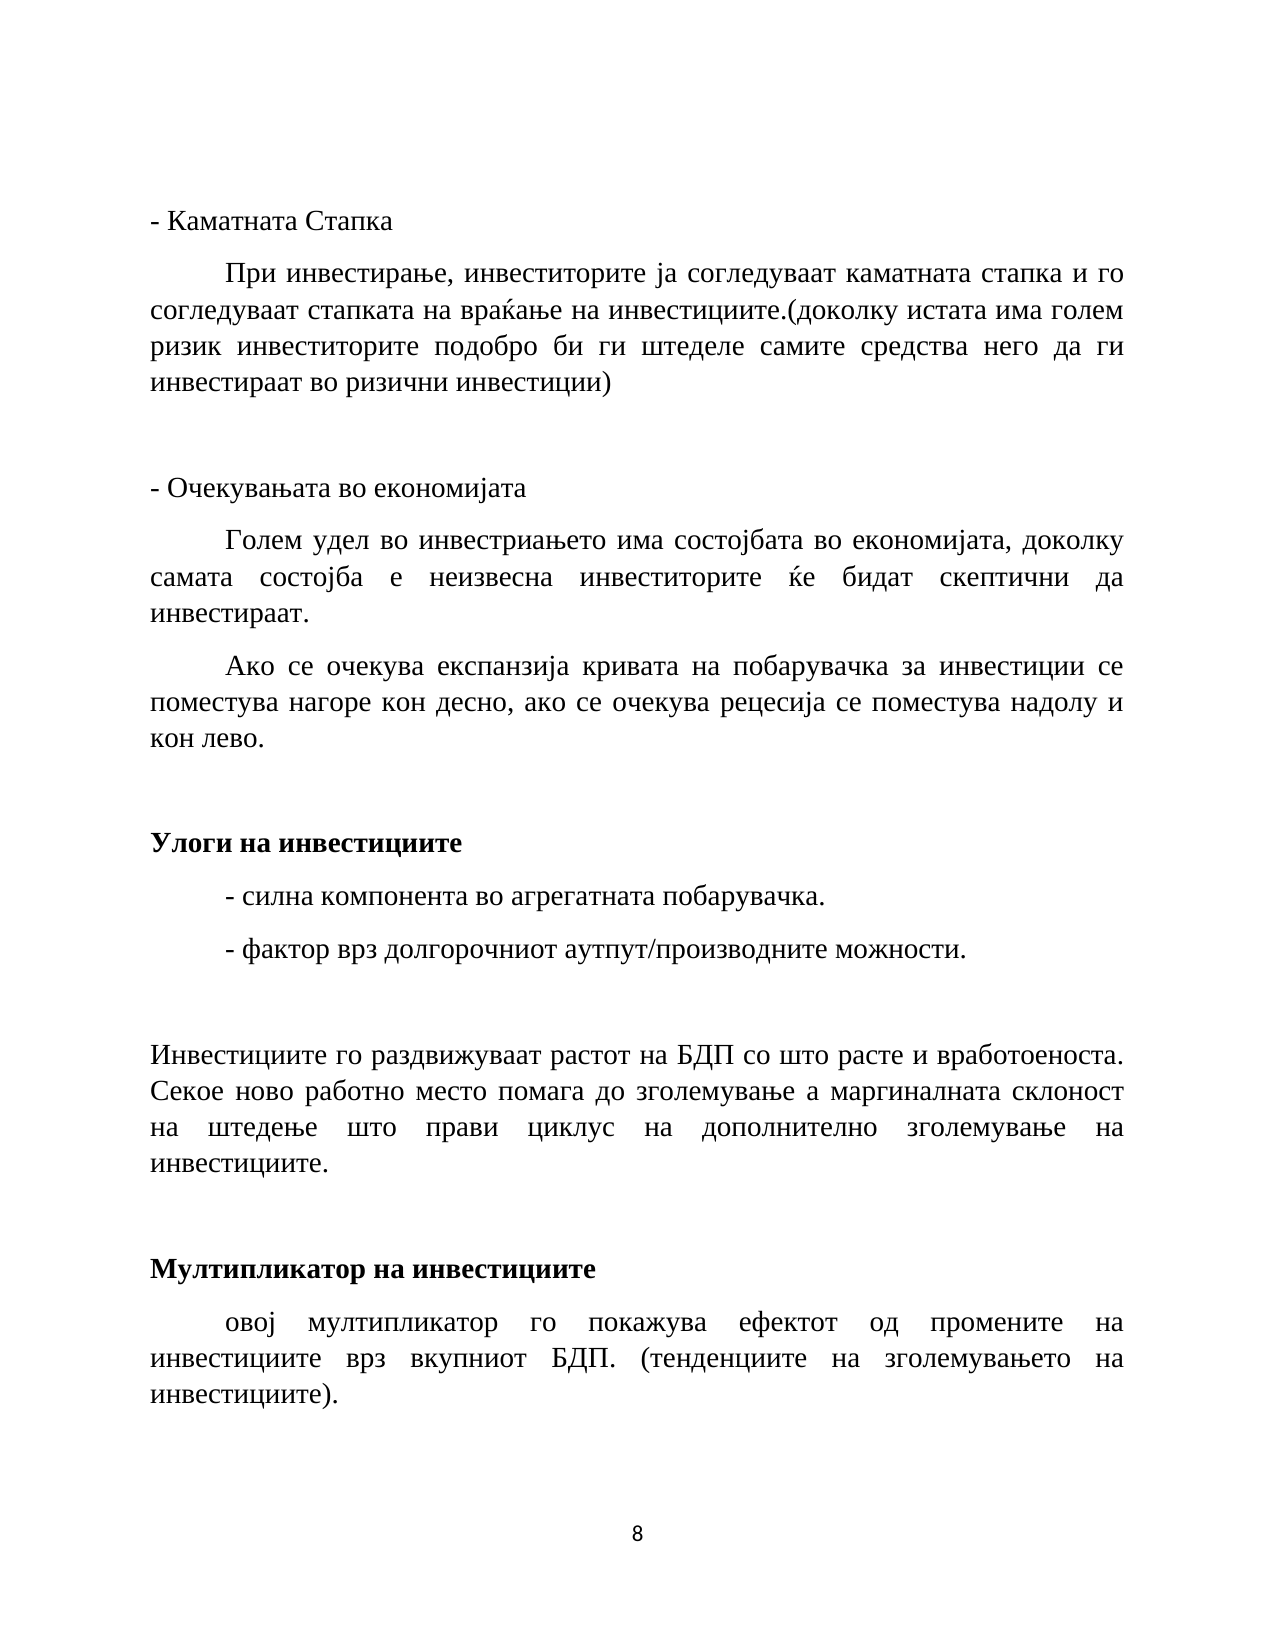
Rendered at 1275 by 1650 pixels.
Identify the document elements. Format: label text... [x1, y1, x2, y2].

text Улоги на инвестициите [150, 826, 1125, 859]
text - Очекувањата во економијата [150, 470, 1125, 503]
text Инвестициите го раздвижуваат растот на БДП со што расте и вработоеноста. Секое ново работно место помага до зголемување а маргиналната склоност на штедење што прави циклус на дополнително зголемување на инвестициите. [150, 1037, 1125, 1179]
text - Каматната Стапка [150, 203, 1125, 236]
text - силна компонента во агрегатната побарувачка. [150, 878, 1125, 912]
text Голем удел во инвестриањето има состојбата во економијата, доколку самата состојба е неизвесна инвеститорите ќе бидат скептични да инвестираат. [150, 522, 1125, 628]
text Мултипликатор на инвестициите [150, 1251, 1125, 1284]
text Ако се очекува експанзија кривата на побарувачка за инвестиции се поместува нагоре кон десно, ако се очекува рецесија се поместува надолу и кон лево. [150, 648, 1125, 753]
text овој мултипликатор го покажува ефектот од промените на инвестициите врз вкупниот БДП. (тенденциите на зголемувањето на инвестициите). [150, 1304, 1125, 1409]
text - фактор врз долгорочниот аутпут/производните можности. [150, 931, 1125, 965]
text При инвестирање, инвеститорите ја согледуваат каматната стапка и го согледуваат стапката на враќање на инвестициите.(доколку истата има голем ризик инвеститорите подобро би ги штеделе самите средства него да ги инвестираат во ризични инвестиции) [150, 256, 1125, 398]
